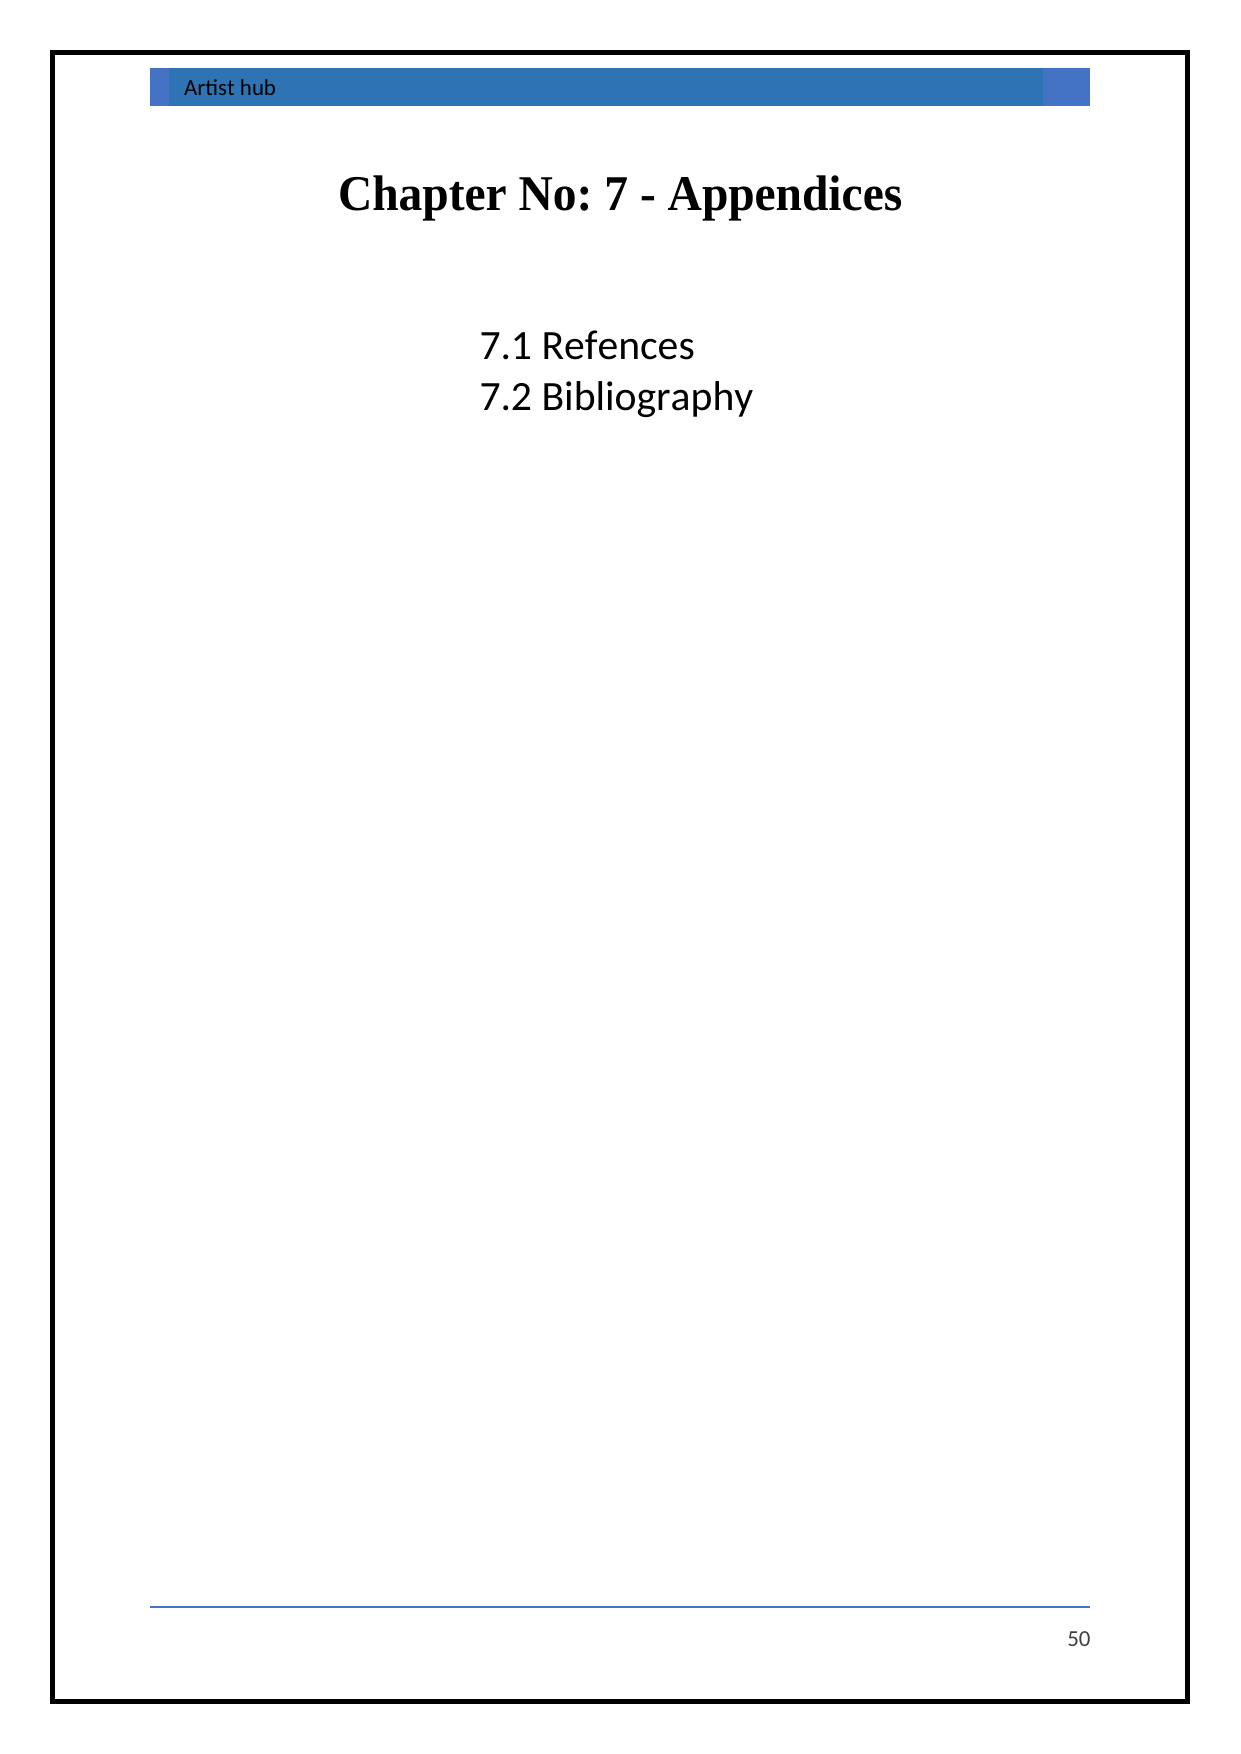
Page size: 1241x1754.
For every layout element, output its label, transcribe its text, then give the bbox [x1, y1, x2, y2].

text Chapter No: 7 - Appendices [150, 150, 1090, 222]
text 7.2 Bibliography [225, 370, 1090, 421]
text 7.1 Refences [225, 319, 1090, 370]
